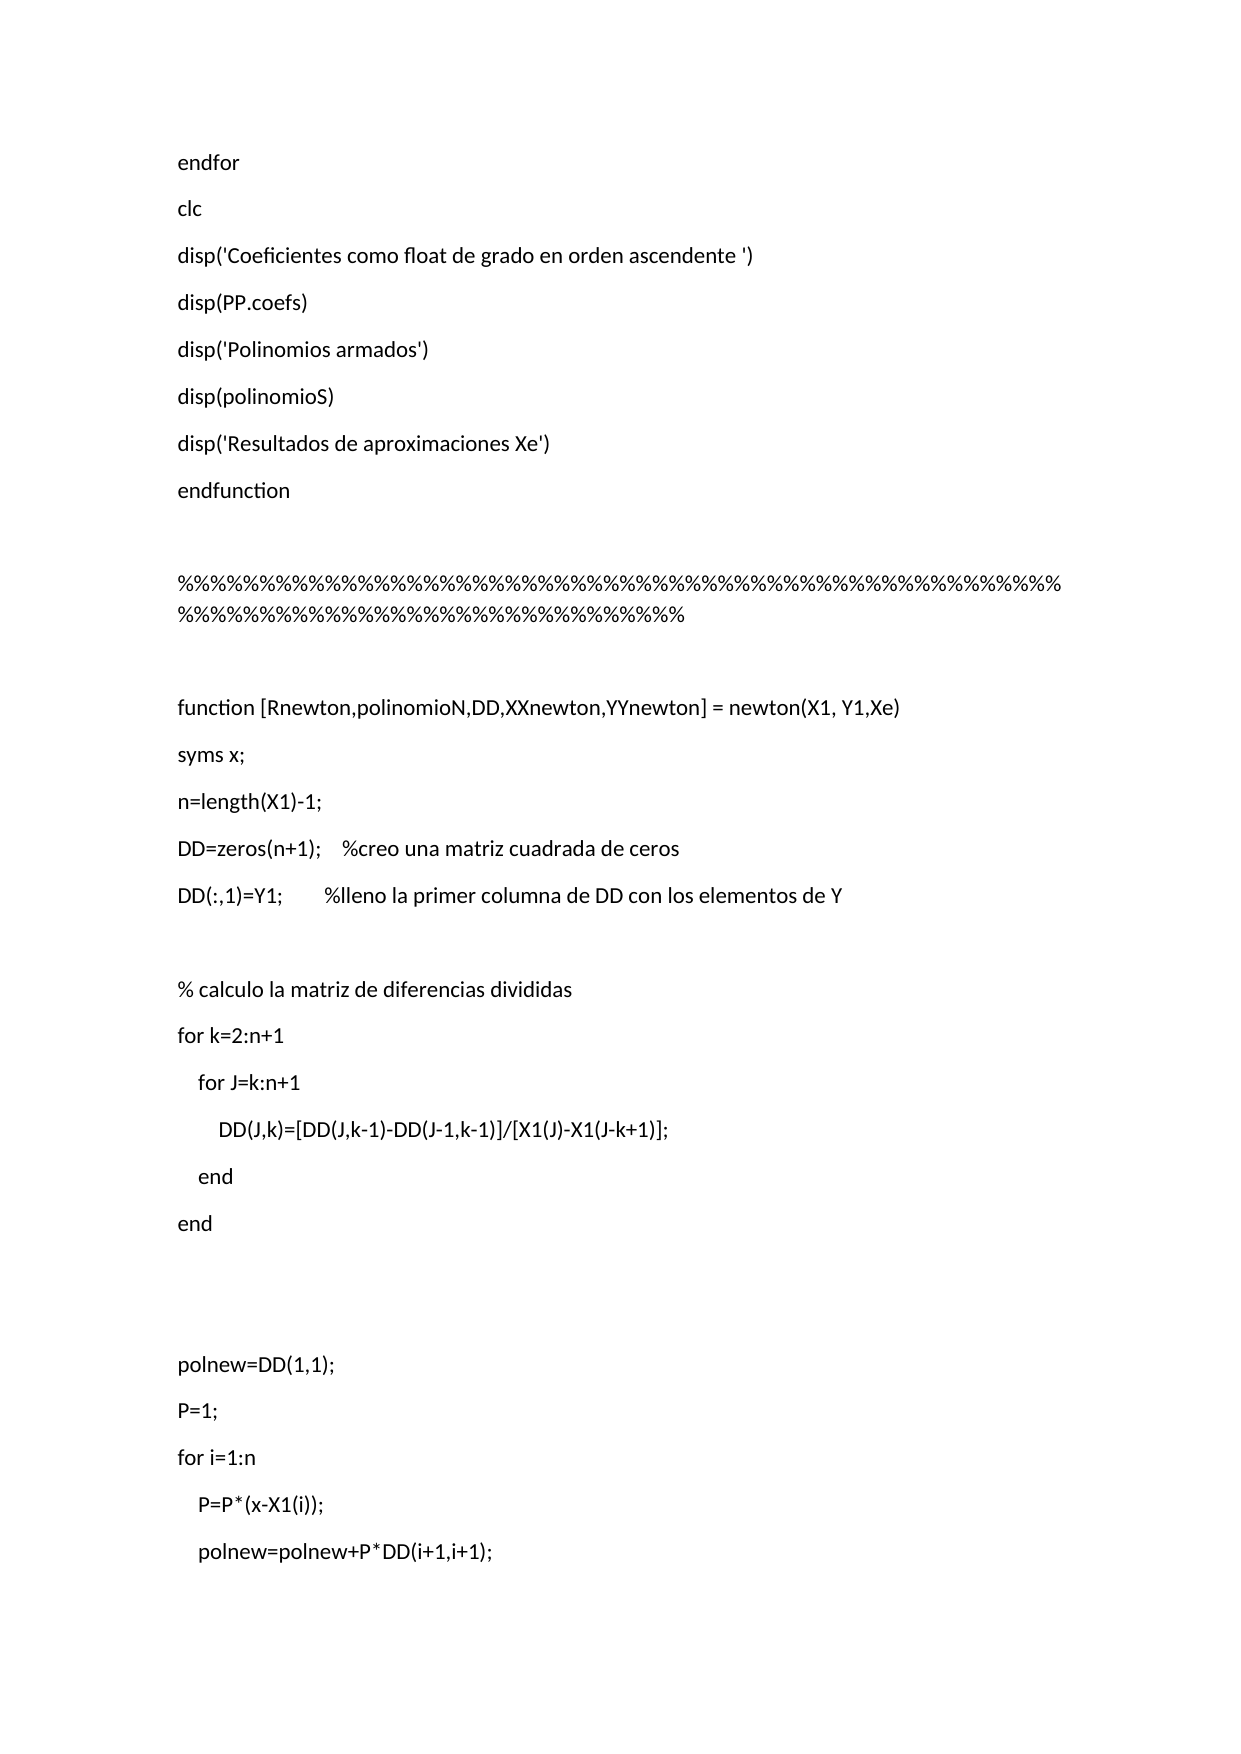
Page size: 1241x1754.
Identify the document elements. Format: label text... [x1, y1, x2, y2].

text DD(:,1)=Y1; %lleno la primer columna de DD con los elementos de Y [177, 881, 1063, 909]
text disp(polinomioS) [177, 382, 1063, 410]
text disp(PP.coefs) [177, 288, 1063, 316]
text for k=2:n+1 [177, 1022, 1063, 1049]
text disp('Resultados de aproximaciones Xe') [177, 429, 1063, 457]
text function [Rnewton,polinomioN,DD,XXnewton,YYnewton] = newton(X1, Y1,Xe) [177, 693, 1063, 721]
text syms x; [177, 740, 1063, 768]
text %%%%%%%%%%%%%%%%%%%%%%%%%%%%%%%%%%%%%%%%%%%%%%%%%%%%%%%%%%%%%%%%%%%%%%%%%%%%%%%%%%%%% [177, 569, 1063, 628]
text for J=k:n+1 [177, 1068, 1063, 1096]
text end [177, 1209, 1063, 1237]
text P=1; [177, 1397, 1063, 1424]
text end [177, 1162, 1063, 1190]
text endfor [177, 148, 1063, 176]
text polnew=DD(1,1); [177, 1350, 1063, 1378]
text disp('Coeficientes como float de grado en orden ascendente ') [177, 241, 1063, 269]
text polnew=polnew+P*DD(i+1,i+1); [177, 1537, 1063, 1565]
text DD=zeros(n+1); %creo una matriz cuadrada de ceros [177, 834, 1063, 862]
text endfunction [177, 476, 1063, 504]
text n=length(X1)-1; [177, 787, 1063, 815]
text % calculo la matriz de diferencias divididas [177, 975, 1063, 1003]
text DD(J,k)=[DD(J,k-1)-DD(J-1,k-1)]/[X1(J)-X1(J-k+1)]; [177, 1115, 1063, 1143]
text for i=1:n [177, 1443, 1063, 1471]
text disp('Polinomios armados') [177, 335, 1063, 363]
text P=P*(x-X1(i)); [177, 1490, 1063, 1518]
text clc [177, 194, 1063, 222]
